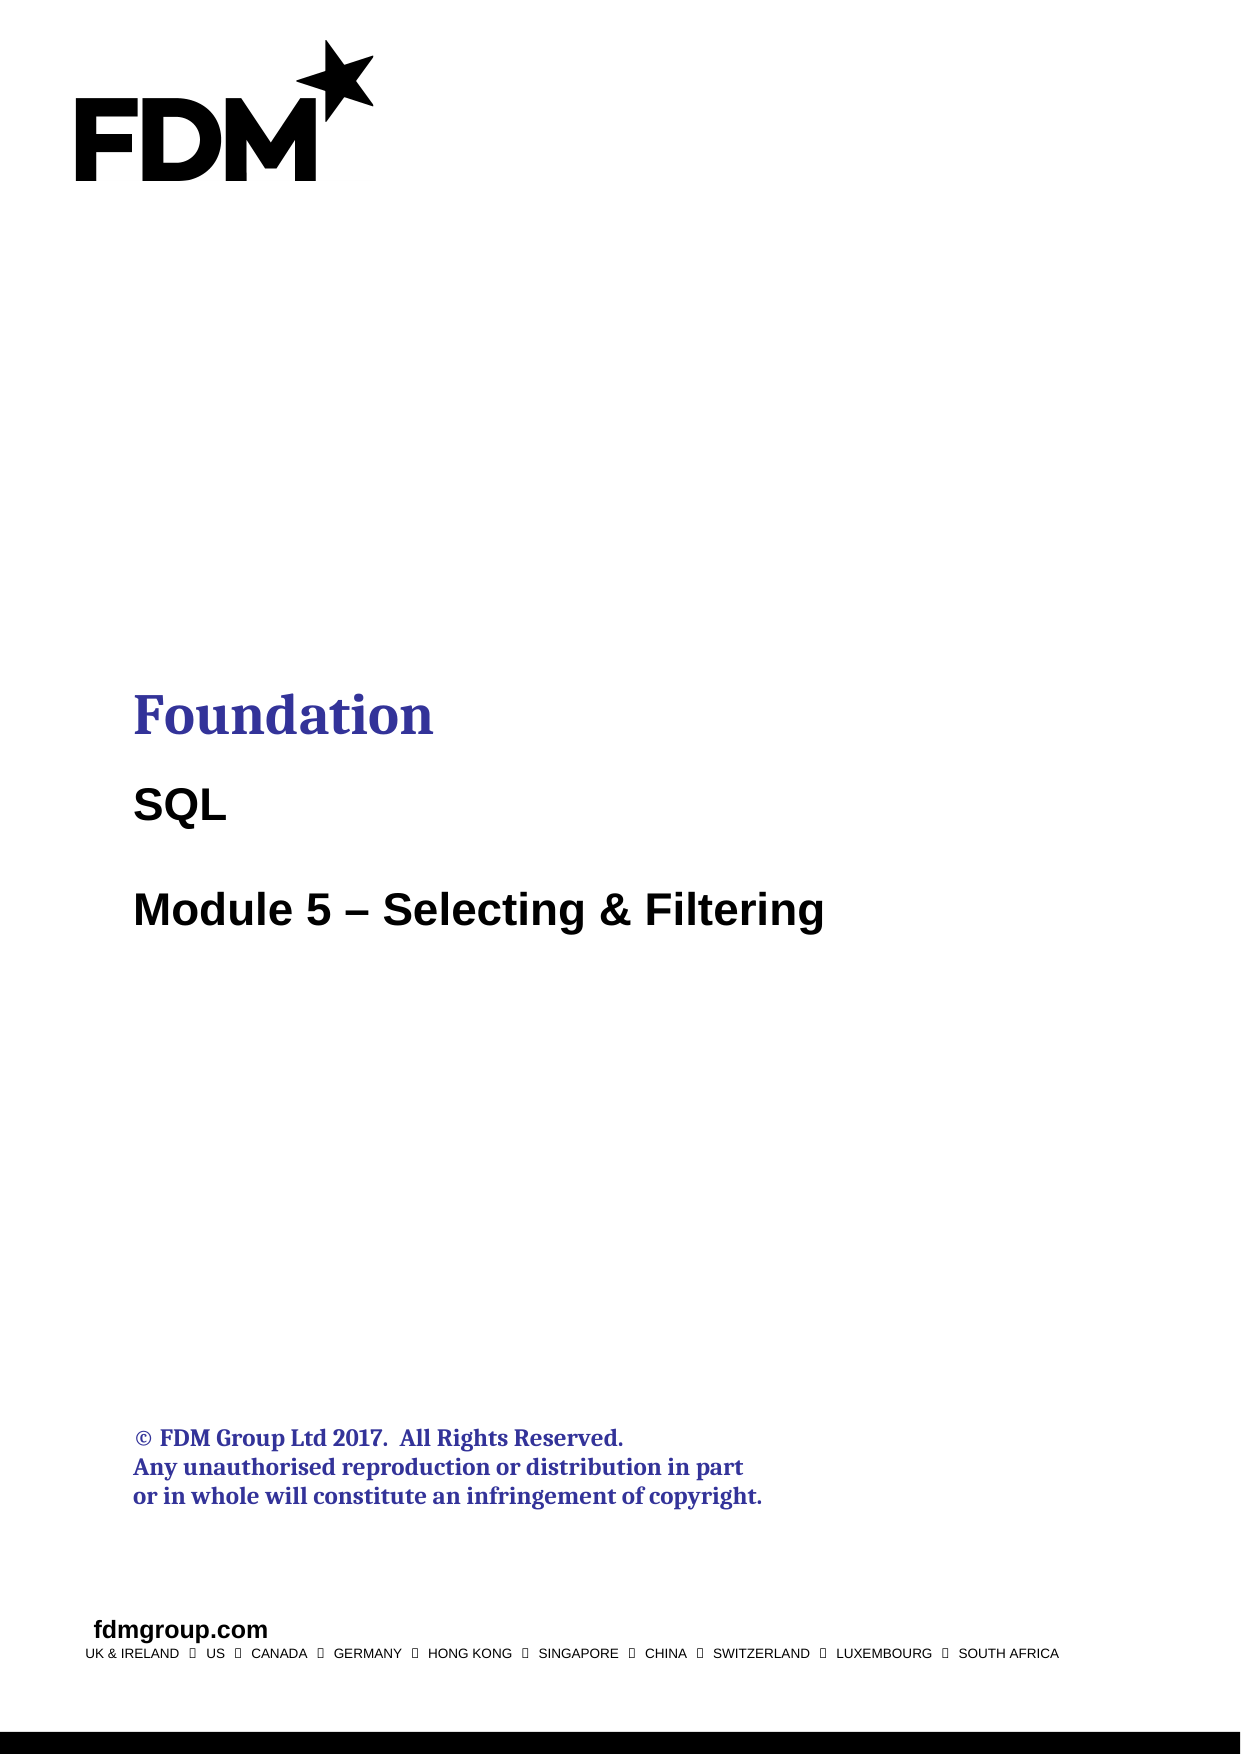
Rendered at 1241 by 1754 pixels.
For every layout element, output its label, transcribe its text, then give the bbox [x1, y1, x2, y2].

title SQL [133, 777, 1123, 830]
title Module 5 – Selecting & Filtering [133, 883, 1123, 936]
text Any unauthorised reproduction or distribution in part or in whole will constitute an infringement of copyright. [133, 1453, 1123, 1511]
text © FDM Group Ltd 2017. All Rights Reserved. [133, 1424, 1123, 1453]
text Foundation [133, 682, 1123, 749]
picture [75, 40, 374, 181]
